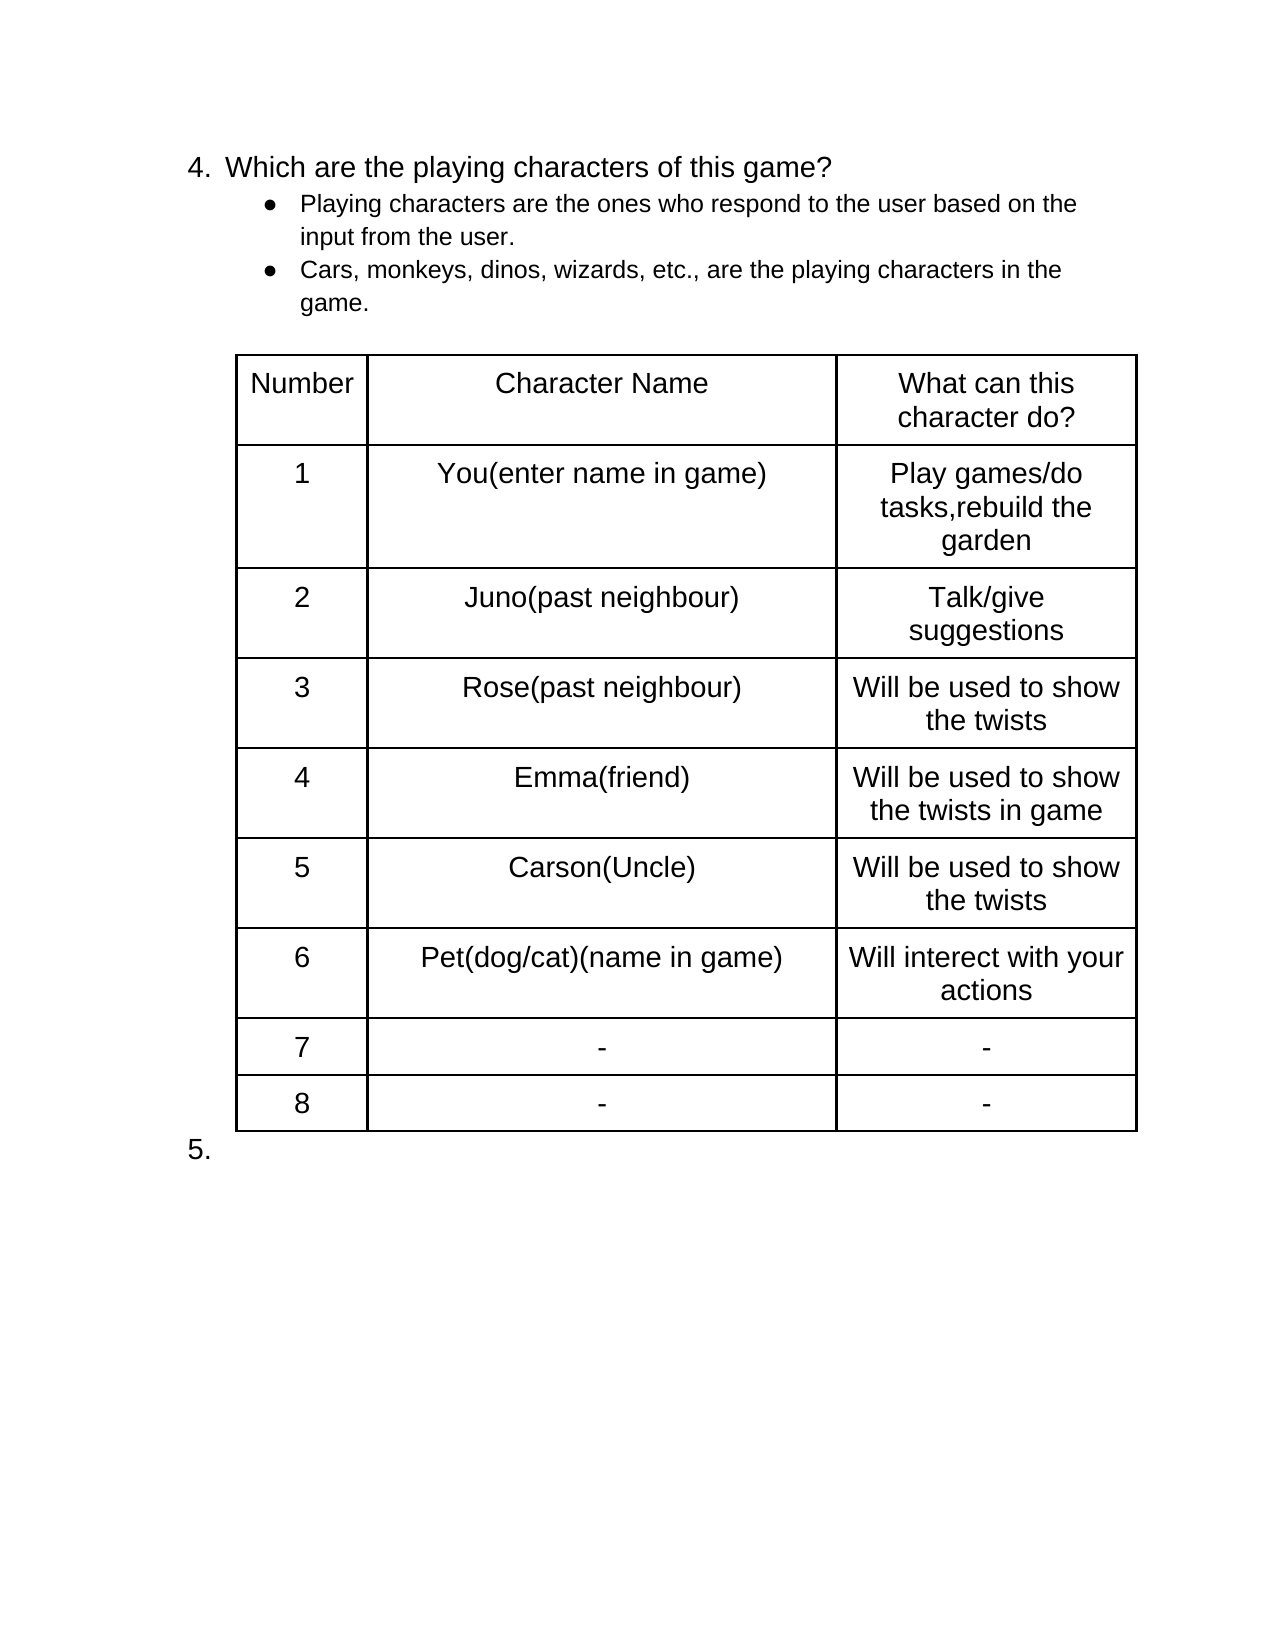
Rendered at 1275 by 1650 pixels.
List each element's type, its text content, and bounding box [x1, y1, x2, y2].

table_cell Emma(friend) [369, 749, 835, 837]
table_header Character Name [369, 356, 835, 444]
table_cell 8 [238, 1076, 366, 1130]
table_cell Play games/do tasks,rebuild the garden [838, 446, 1135, 567]
table_cell You(enter name in game) [369, 446, 835, 567]
table_cell - [838, 1076, 1135, 1130]
table_header Number [238, 356, 366, 444]
table_cell Rose(past neighbour) [369, 659, 835, 747]
table_cell 6 [238, 929, 366, 1017]
table_cell Talk/give suggestions [838, 569, 1135, 657]
table_cell Will be used to show the twists [838, 839, 1135, 927]
table_cell - [369, 1076, 835, 1130]
table_cell - [369, 1019, 835, 1074]
table_cell Will be used to show the twists [838, 659, 1135, 747]
table_cell Will interect with your actions [838, 929, 1135, 1017]
table_cell 2 [238, 569, 366, 657]
table_cell Pet(dog/cat)(name in game) [369, 929, 835, 1017]
table_cell 7 [238, 1019, 366, 1074]
table_header What can this character do? [838, 356, 1135, 444]
table_cell Carson(Uncle) [369, 839, 835, 927]
list Playing characters are the ones who respond to the user based on the input from the user. [262, 188, 1125, 250]
table_cell 5 [238, 839, 366, 927]
table_cell 4 [238, 749, 366, 837]
table_cell - [838, 1019, 1135, 1074]
table_cell Juno(past neighbour) [369, 569, 835, 657]
list Which are the playing characters of this game? [187, 150, 1125, 183]
list Cars, monkeys, dinos, wizards, etc., are the playing characters in the game. [262, 254, 1125, 316]
table_cell Will be used to show the twists in game [838, 749, 1135, 837]
table_cell 3 [238, 659, 366, 747]
table_cell 1 [238, 446, 366, 567]
